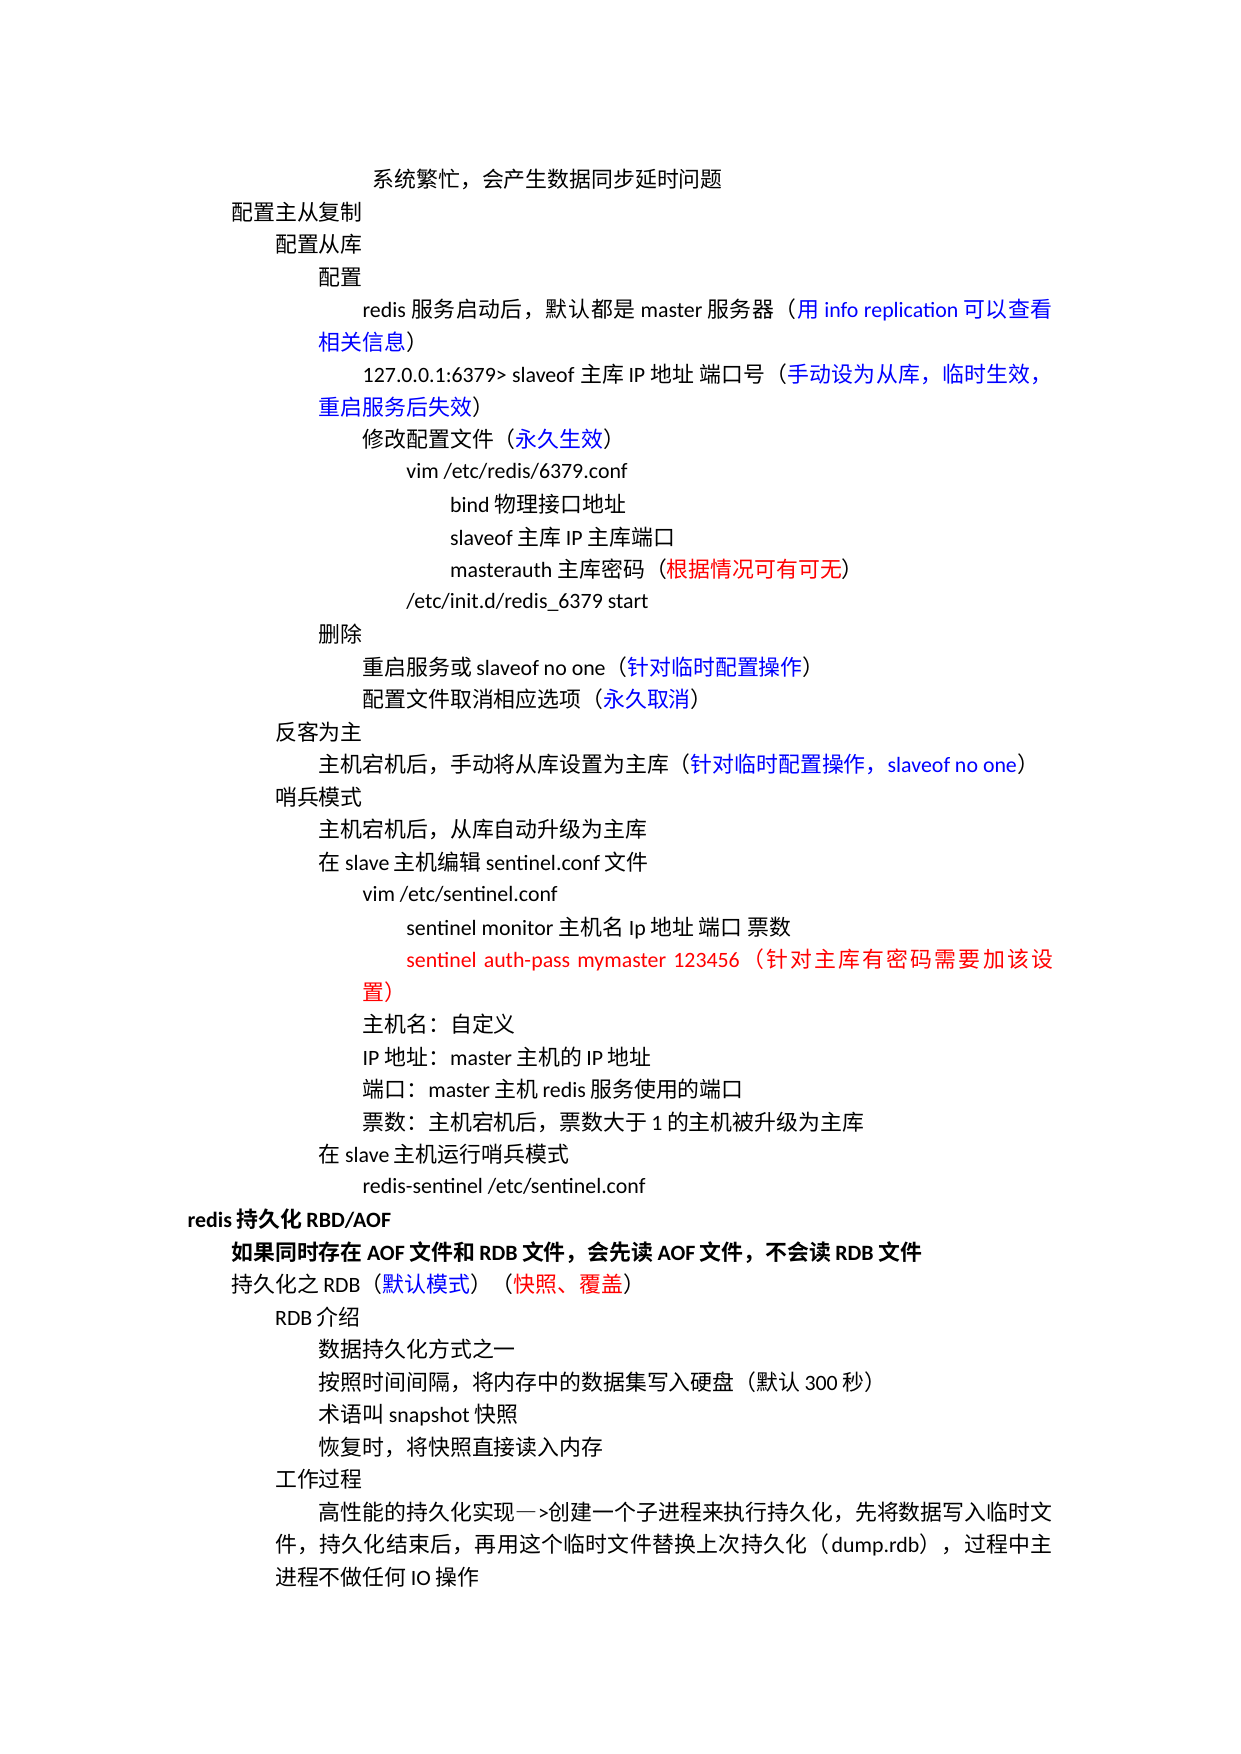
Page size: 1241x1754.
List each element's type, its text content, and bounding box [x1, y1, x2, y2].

text 主机宕机后，从库自动升级为主库 [275, 812, 1053, 844]
text 删除 [275, 617, 1053, 649]
text /etc/init.d/redis_6379 start [362, 584, 1053, 617]
text 127.0.0.1:6379> slaveof 主库IP地址 端口号（手动设为从库，临时生效，重启服务后失效） [319, 357, 1053, 422]
text redis-sentinel /etc/sentinel.conf [319, 1169, 1053, 1202]
text 工作过程 [231, 1462, 1053, 1494]
text RDB介绍 [231, 1299, 1053, 1332]
text 配置从库 [231, 227, 1053, 259]
text 配置文件取消相应选项（永久取消） [319, 682, 1053, 714]
text 持久化之RDB（默认模式）（快照、覆盖） [187, 1267, 1053, 1299]
text vim /etc/sentinel.conf [319, 877, 1053, 909]
text 术语叫snapshot快照 [275, 1397, 1053, 1429]
text 哨兵模式 [231, 779, 1053, 812]
text 配置主从复制 [187, 194, 1053, 227]
text masterauth 主库密码（根据情况可有可无） [406, 552, 1053, 584]
text 高性能的持久化实现—>创建一个子进程来执行持久化，先将数据写入临时文件，持久化结束后，再用这个临时文件替换上次持久化（dump.rdb），过程中主进程不做任何IO操作 [275, 1494, 1053, 1592]
text 端口：master主机redis服务使用的端口 [319, 1072, 1053, 1104]
text slaveof 主库IP 主库端口 [406, 519, 1053, 552]
text IP 地址：master主机的IP地址 [319, 1039, 1053, 1072]
text 系统繁忙，会产生数据同步延时问题 [319, 162, 1053, 194]
text vim /etc/redis/6379.conf [362, 454, 1053, 487]
text 主机名：自定义 [319, 1007, 1053, 1039]
text 如果同时存在AOF文件和RDB文件，会先读AOF文件，不会读RDB文件 [187, 1234, 1053, 1267]
text 数据持久化方式之一 [275, 1332, 1053, 1364]
text 修改配置文件（永久生效） [319, 422, 1053, 454]
text 主机宕机后，手动将从库设置为主库（针对临时配置操作，slaveof no one） [275, 747, 1053, 779]
text 重启服务或slaveof no one（针对临时配置操作） [319, 649, 1053, 682]
text redis服务启动后，默认都是master服务器（用info replication可以查看相关信息） [319, 292, 1053, 357]
text 配置 [275, 259, 1053, 292]
text 按照时间间隔，将内存中的数据集写入硬盘（默认300秒） [275, 1364, 1053, 1397]
text 在slave主机运行哨兵模式 [275, 1137, 1053, 1169]
text sentinel auth-pass mymaster 123456（针对主库有密码需要加该设置） [362, 942, 1053, 1007]
text 反客为主 [231, 714, 1053, 747]
text bind 物理接口地址 [406, 487, 1053, 519]
text sentinel monitor 主机名 Ip地址 端口 票数 [362, 909, 1053, 942]
text 票数：主机宕机后，票数大于1的主机被升级为主库 [319, 1104, 1053, 1137]
text redis持久化RBD/AOF [187, 1202, 1053, 1234]
text 在slave主机编辑sentinel.conf文件 [275, 844, 1053, 877]
text 恢复时，将快照直接读入内存 [275, 1429, 1053, 1462]
